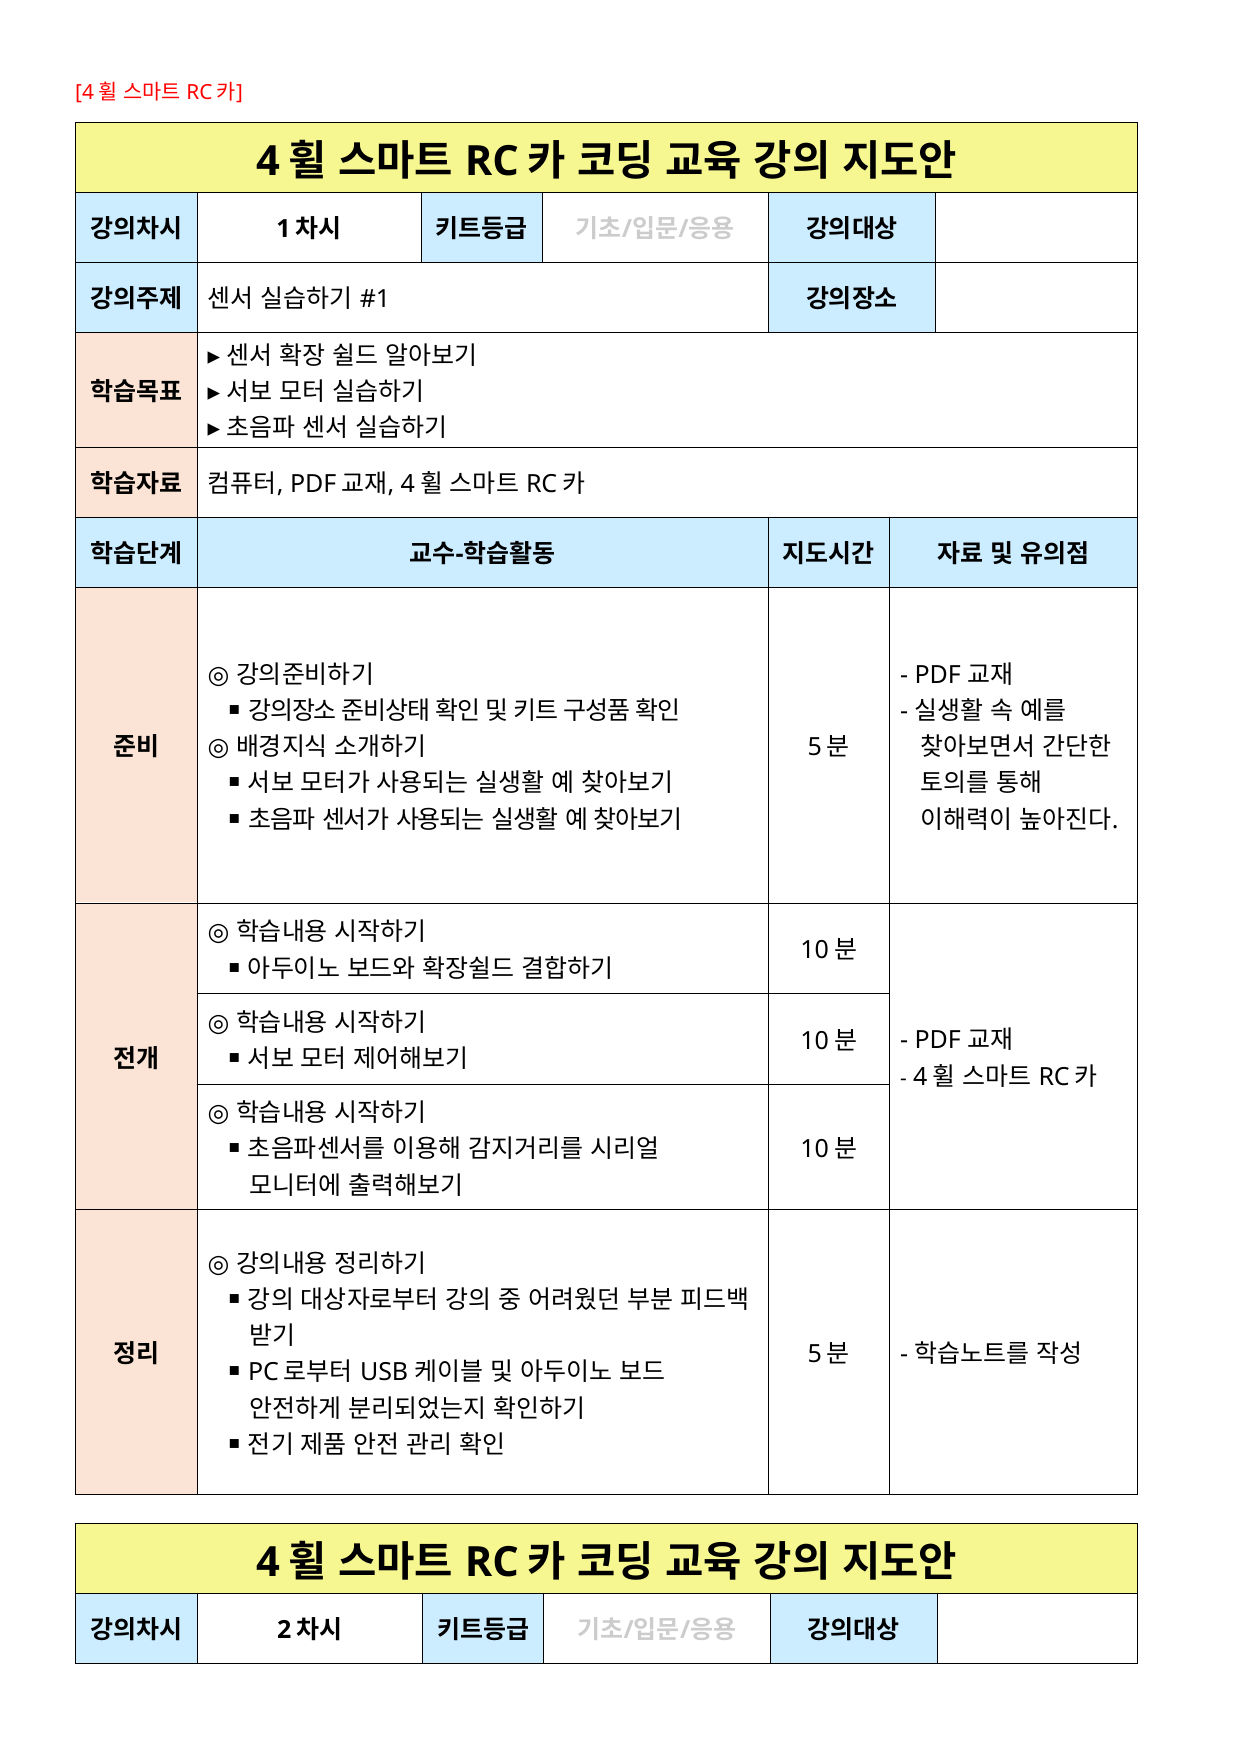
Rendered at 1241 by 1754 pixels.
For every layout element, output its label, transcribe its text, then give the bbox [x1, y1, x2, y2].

table_cell 강의장소 [769, 263, 935, 332]
table_cell - PDF 교재 - 실생활 속 예를 찾아보면서 간단한 토의를 통해 이해력이 높아진다. [890, 588, 1137, 902]
table_cell ◎ 학습내용 시작하기 ￭ 서보 모터 제어해보기 [198, 994, 768, 1084]
table_cell 10분 [769, 1085, 889, 1209]
text [4휠 스마트 RC카] [75, 75, 1165, 105]
table_cell 5분 [769, 1210, 889, 1494]
table_cell 컴퓨터, PDF교재, 4휠 스마트 RC카 [198, 448, 1137, 517]
table_cell 센서 실습하기 #1 [198, 263, 768, 332]
table_cell 기초/입문/응용 [543, 193, 768, 262]
table_cell 기초/입문/응용 [544, 1594, 770, 1663]
table_cell 교수-학습활동 [198, 518, 768, 587]
table_cell 준비 [76, 588, 197, 902]
table_header 4휠 스마트 RC카 코딩 교육 강의 지도안 [76, 1524, 1137, 1593]
table_cell 학습목표 [76, 333, 197, 447]
table_cell [936, 193, 1137, 262]
table_cell [936, 263, 1137, 332]
table_cell 학습자료 [76, 448, 197, 517]
table_cell 2차시 [198, 1594, 422, 1663]
table_cell ◎ 강의준비하기 ￭ 강의장소 준비상태 확인 및 키트 구성품 확인 ◎ 배경지식 소개하기 ￭ 서보 모터가 사용되는 실생활 예 찾아보기 ￭ 초음파 센서가 사용되는 실생활 예 찾아보기 [198, 588, 768, 902]
table_cell - 학습노트를 작성 [890, 1210, 1137, 1494]
table_cell 학습단계 [76, 518, 197, 587]
table_cell 강의대상 [769, 193, 935, 262]
table_cell 정리 [76, 1210, 197, 1494]
table_cell 키트등급 [422, 193, 542, 262]
table_cell [938, 1594, 1137, 1663]
table_cell 지도시간 [769, 518, 889, 587]
table_cell 강의차시 [76, 193, 197, 262]
table_cell ▸ 센서 확장 쉴드 알아보기 ▸ 서보 모터 실습하기 ▸ 초음파 센서 실습하기 [198, 333, 1137, 447]
table_cell 1차시 [198, 193, 421, 262]
table_cell ◎ 학습내용 시작하기 ￭ 초음파센서를 이용해 감지거리를 시리얼 모니터에 출력해보기 [198, 1085, 768, 1209]
table_header 4휠 스마트 RC카 코딩 교육 강의 지도안 [76, 123, 1137, 192]
table_cell 강의차시 [76, 1594, 197, 1663]
table_cell 전개 [76, 904, 197, 1209]
table_cell 자료 및 유의점 [890, 518, 1137, 587]
table_cell - PDF 교재 - 4휠 스마트 RC카 [890, 904, 1137, 1209]
table_cell 10분 [769, 904, 889, 993]
table_cell ◎ 학습내용 시작하기 ￭ 아두이노 보드와 확장쉴드 결합하기 [198, 904, 768, 993]
table_cell 5분 [769, 588, 889, 902]
table_cell 강의주제 [76, 263, 197, 332]
table_cell 키트등급 [423, 1594, 543, 1663]
table_cell 강의대상 [771, 1594, 937, 1663]
table_cell ◎ 강의내용 정리하기 ￭ 강의 대상자로부터 강의 중 어려웠던 부분 피드백 받기 ￭ PC로부터 USB 케이블 및 아두이노 보드 안전하게 분리되었는지 확인하기 ￭ 전기 제품 안전 관리 확인 [198, 1210, 768, 1494]
table_cell 10분 [769, 994, 889, 1084]
